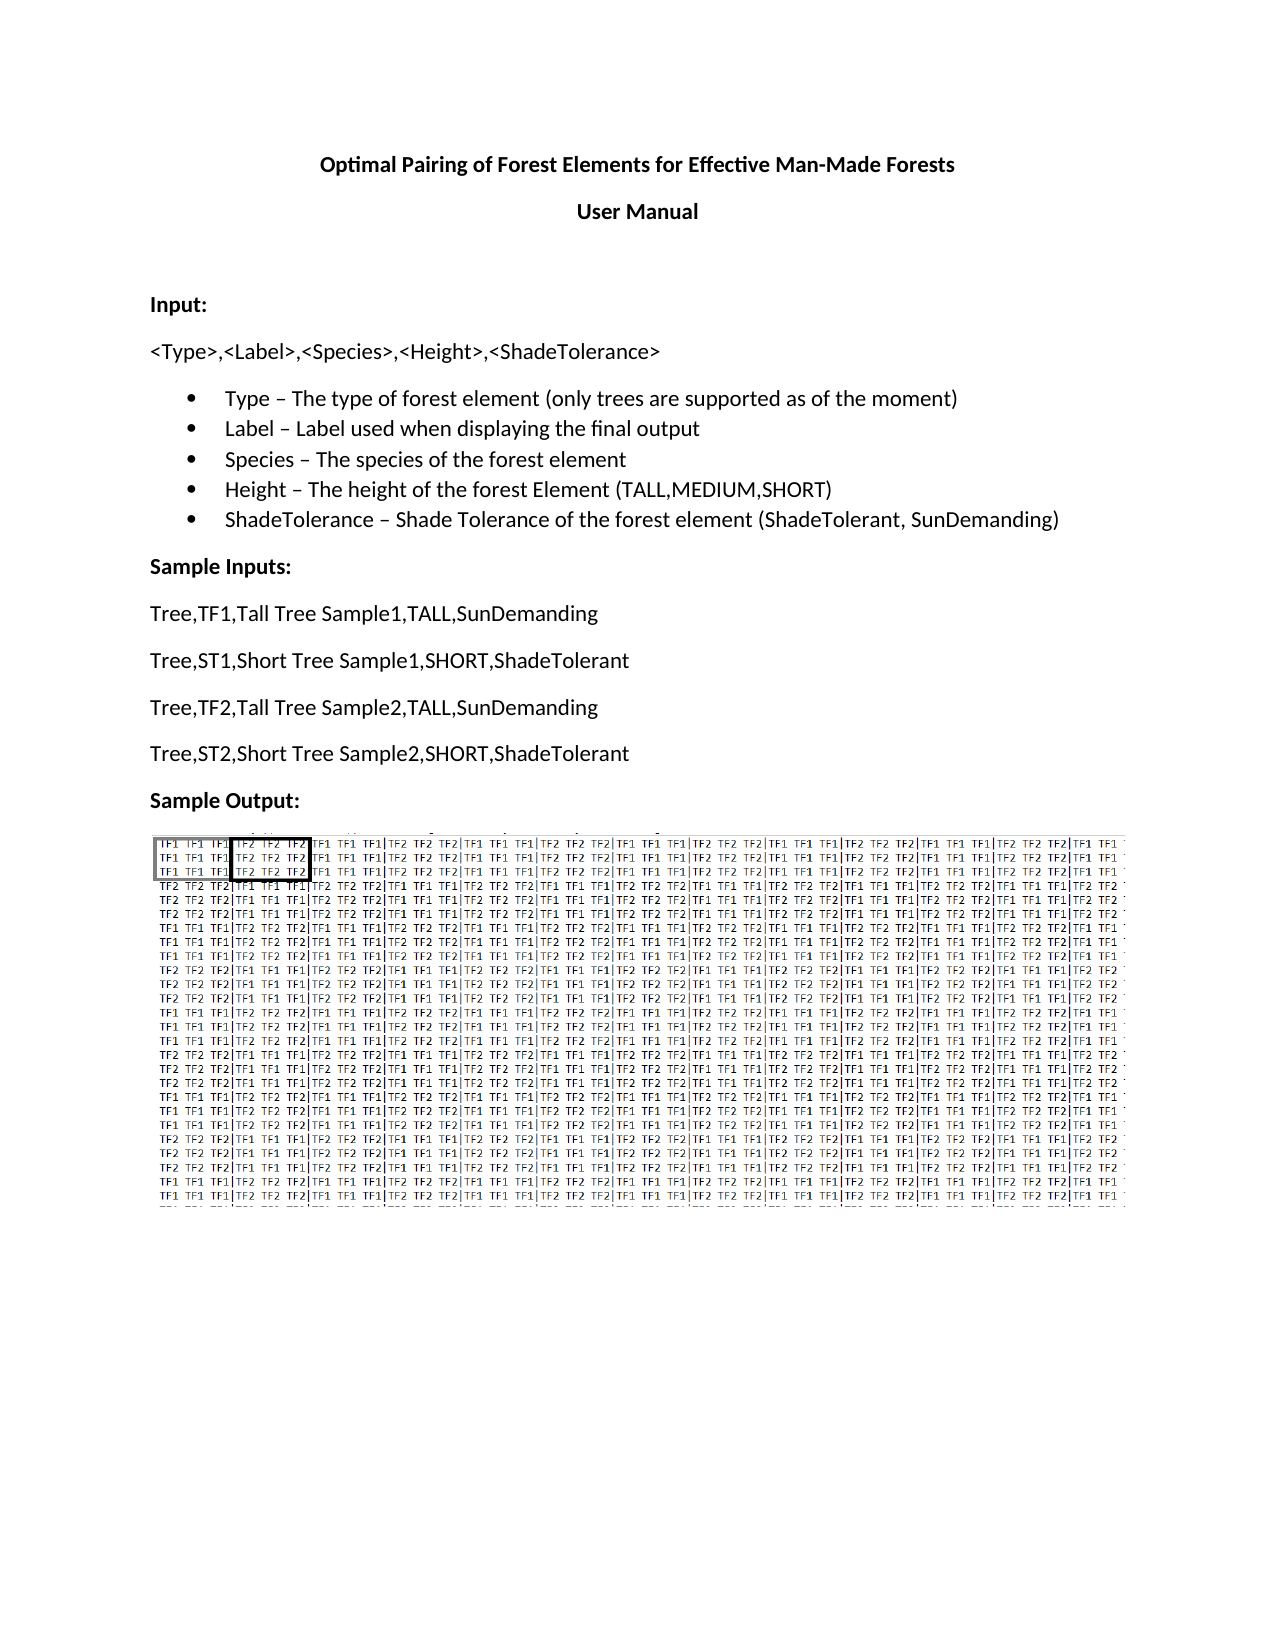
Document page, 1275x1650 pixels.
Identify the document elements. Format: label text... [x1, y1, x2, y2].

text Sample Output: [150, 786, 1125, 814]
text Tree,TF2,Tall Tree Sample2,TALL,SunDemanding [150, 693, 1125, 721]
text <Type>,<Label>,<Species>,<Height>,<ShadeTolerance> [150, 337, 1125, 366]
text User Manual [150, 197, 1125, 225]
text Tree,ST2,Short Tree Sample2,SHORT,ShadeTolerant [150, 739, 1125, 768]
list Species – The species of the forest element [187, 445, 1125, 473]
picture [150, 833, 1125, 1207]
text Tree,ST1,Short Tree Sample1,SHORT,ShadeTolerant [150, 646, 1125, 674]
text Sample Inputs: [150, 552, 1125, 580]
list Height – The height of the forest Element (TALL,MEDIUM,SHORT) [187, 475, 1125, 503]
list Label – Label used when displaying the final output [187, 414, 1125, 443]
list ShadeTolerance – Shade Tolerance of the forest element (ShadeTolerant, SunDemanding) [187, 505, 1125, 533]
text Input: [150, 291, 1125, 319]
text Tree,TF1,Tall Tree Sample1,TALL,SunDemanding [150, 599, 1125, 627]
list Type – The type of forest element (only trees are supported as of the moment) [187, 384, 1125, 412]
text Optimal Pairing of Forest Elements for Effective Man-Made Forests [150, 150, 1125, 178]
